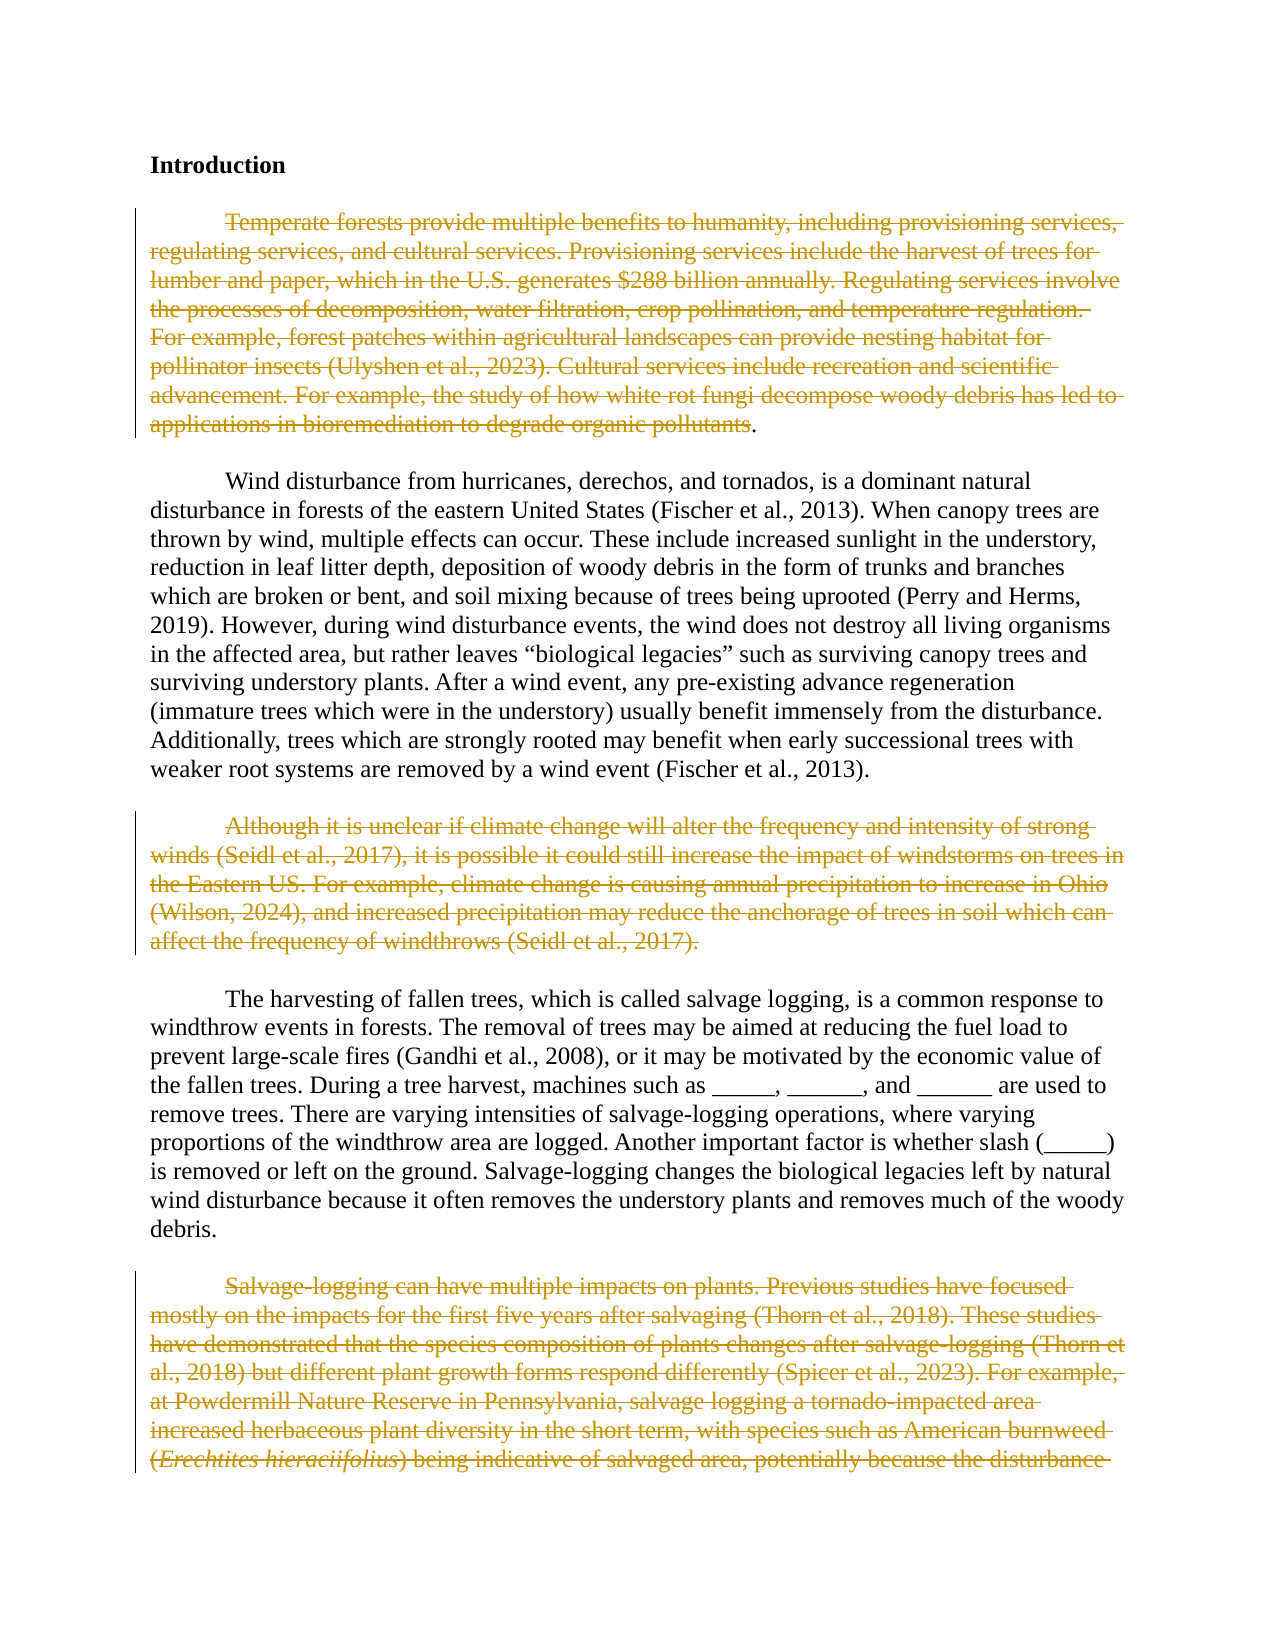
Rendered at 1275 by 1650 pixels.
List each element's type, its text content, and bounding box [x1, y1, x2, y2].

text Introduction [150, 150, 1125, 179]
text Wind disturbance from hurricanes, derechos, and tornados, is a dominant natural disturbance in forests of the eastern United States (Fischer et al., 2013). When canopy trees are thrown by wind, multiple effects can occur. These include increased sunlight in the understory, reduction in leaf litter depth, deposition of woody debris in the form of trunks and branches which are broken or bent, and soil mixing because of trees being uprooted (Perry and Herms, 2019). However, during wind disturbance events, the wind does not destroy all living organisms in the affected area, but rather leaves “biological legacies” such as surviving canopy trees and surviving understory plants. After a wind event, any pre-existing advance regeneration (immature trees which were in the understory) usually benefit immensely from the disturbance. Additionally, trees which are strongly rooted may benefit when early successional trees with weaker root systems are removed by a wind event (Fischer et al., 2013). [150, 466, 1125, 782]
text . [150, 207, 1125, 437]
text The harvesting of fallen trees, which is called salvage logging, is a common response to windthrow events in forests. The removal of trees may be aimed at reducing the fuel load to prevent large-scale fires (Gandhi et al., 2008), or it may be motivated by the economic value of the fallen trees. During a tree harvest, machines such as _____, ______, and ______ are used to remove trees. There are varying intensities of salvage-logging operations, where varying proportions of the windthrow area are logged. Another important factor is whether slash (_____) is removed or left on the ground. Salvage-logging changes the biological legacies left by natural wind disturbance because it often removes the understory plants and removes much of the woody debris. [150, 984, 1125, 1242]
